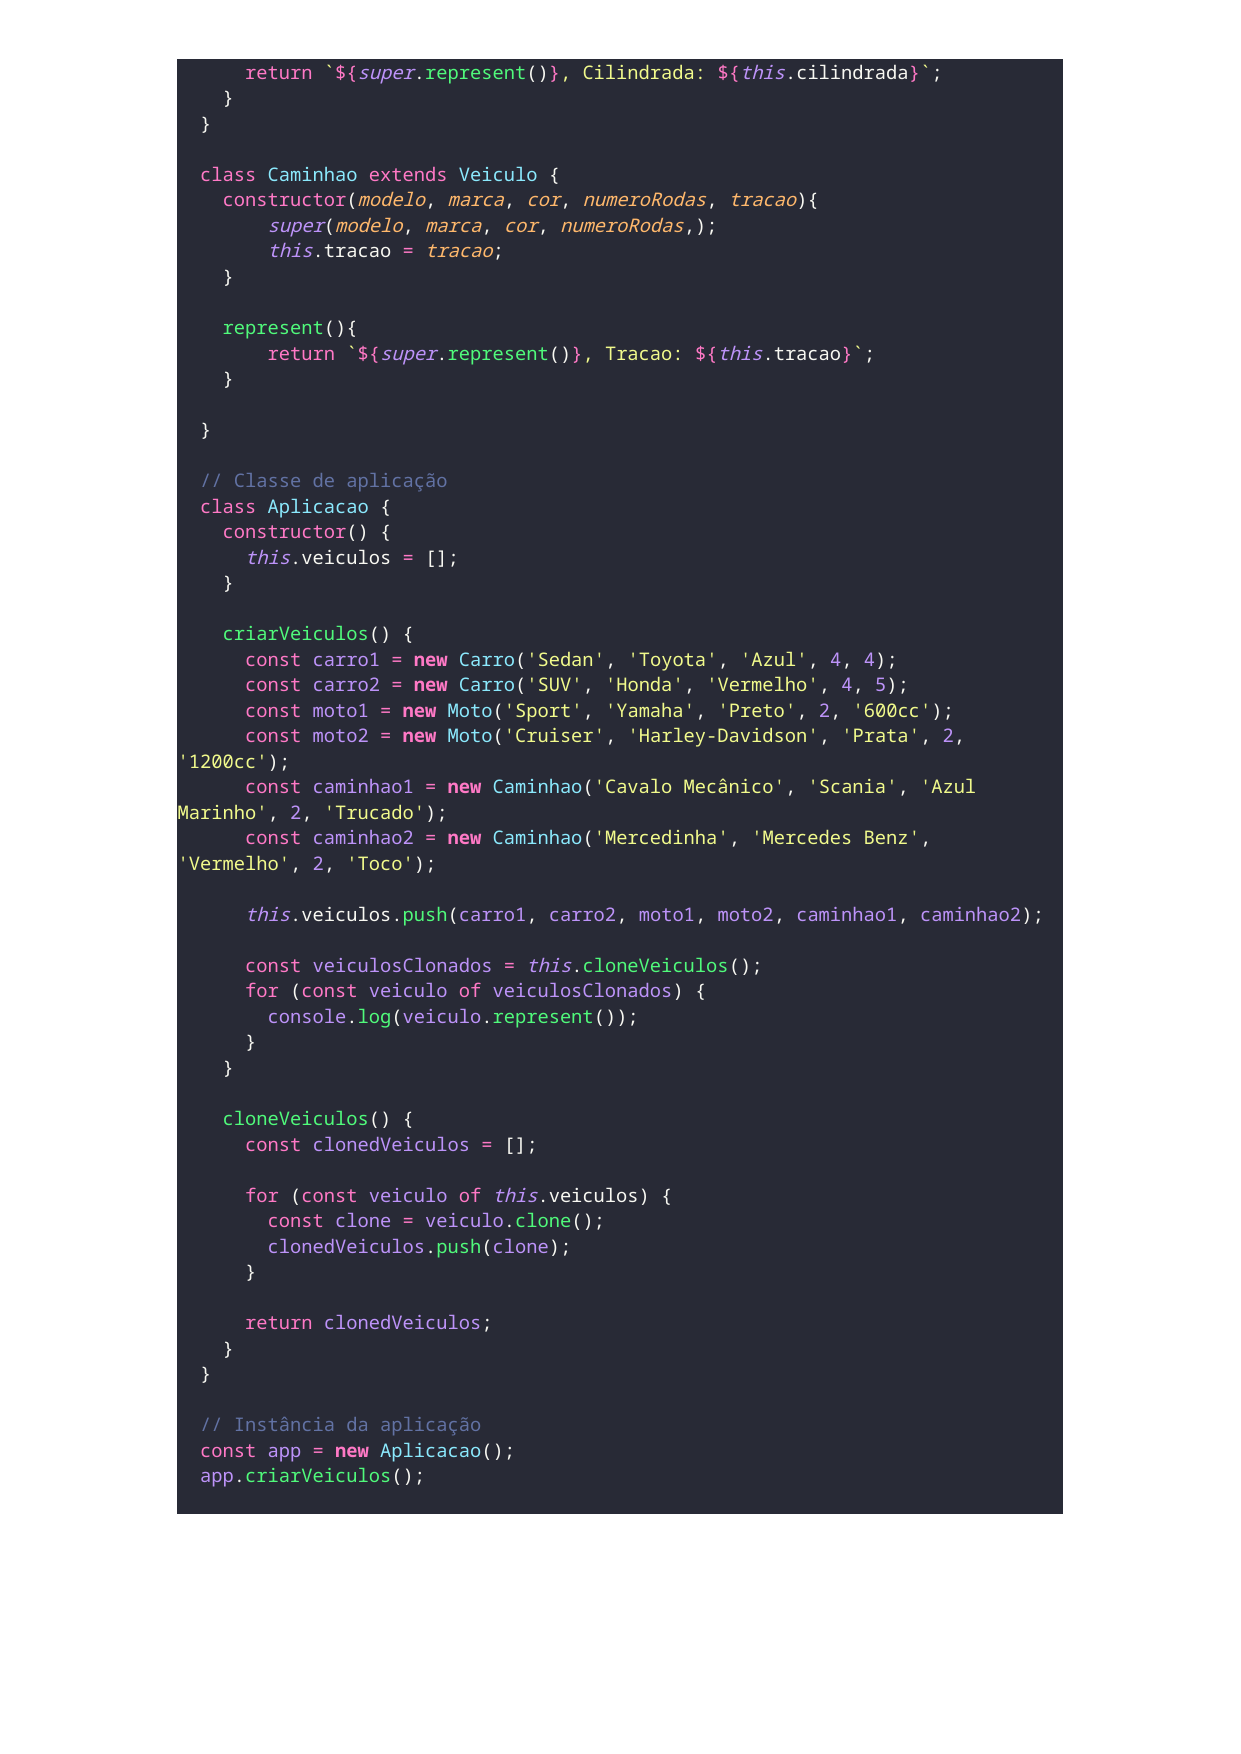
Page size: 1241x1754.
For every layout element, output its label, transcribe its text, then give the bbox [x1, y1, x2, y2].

text console.log(veiculo.represent()); [177, 1003, 1063, 1029]
text for (const veiculo of veiculosClonados) { [177, 978, 1063, 1003]
text return `${super.represent()}, Cilindrada: ${this.cilindrada}`; [177, 59, 1063, 84]
text class Aplicacao { [177, 493, 1063, 518]
text criarVeiculos() { [177, 621, 1063, 646]
text } [177, 569, 1063, 595]
text class Caminhao extends Veiculo { [177, 161, 1063, 187]
text super(modelo, marca, cor, numeroRodas,); [177, 212, 1063, 238]
text } [177, 1054, 1063, 1080]
text this.veiculos = []; [177, 544, 1063, 569]
text clonedVeiculos.push(clone); [177, 1233, 1063, 1258]
text this.tracao = tracao; [177, 238, 1063, 263]
text this.veiculos.push(carro1, carro2, moto1, moto2, caminhao1, caminhao2); [177, 901, 1063, 927]
text } [177, 1335, 1063, 1361]
text return clonedVeiculos; [177, 1309, 1063, 1335]
text } [177, 416, 1063, 442]
text const clone = veiculo.clone(); [177, 1207, 1063, 1233]
text app.criarVeiculos(); [177, 1463, 1063, 1488]
text const app = new Aplicacao(); [177, 1437, 1063, 1463]
text const caminhao1 = new Caminhao('Cavalo Mecânico', 'Scania', 'Azul Marinho', 2, 'Trucado'); [177, 774, 1063, 825]
text // Classe de aplicação [177, 467, 1063, 493]
text const caminhao2 = new Caminhao('Mercedinha', 'Mercedes Benz', 'Vermelho', 2, 'Toco'); [177, 825, 1063, 876]
text } [177, 365, 1063, 391]
text constructor() { [177, 518, 1063, 544]
text constructor(modelo, marca, cor, numeroRodas, tracao){ [177, 187, 1063, 212]
text } [177, 1361, 1063, 1386]
text } [177, 263, 1063, 289]
text for (const veiculo of this.veiculos) { [177, 1182, 1063, 1207]
text const veiculosClonados = this.cloneVeiculos(); [177, 952, 1063, 978]
text const carro1 = new Carro('Sedan', 'Toyota', 'Azul', 4, 4); [177, 646, 1063, 672]
text const moto2 = new Moto('Cruiser', 'Harley-Davidson', 'Prata', 2, '1200cc'); [177, 723, 1063, 774]
text const clonedVeiculos = []; [177, 1131, 1063, 1156]
text const moto1 = new Moto('Sport', 'Yamaha', 'Preto', 2, '600cc'); [177, 697, 1063, 723]
text } [177, 1258, 1063, 1284]
text } [177, 84, 1063, 110]
text } [177, 110, 1063, 136]
text return `${super.represent()}, Tracao: ${this.tracao}`; [177, 340, 1063, 365]
text const carro2 = new Carro('SUV', 'Honda', 'Vermelho', 4, 5); [177, 672, 1063, 697]
text // Instância da aplicação [177, 1412, 1063, 1437]
text represent(){ [177, 314, 1063, 340]
text } [177, 1029, 1063, 1054]
text cloneVeiculos() { [177, 1105, 1063, 1131]
